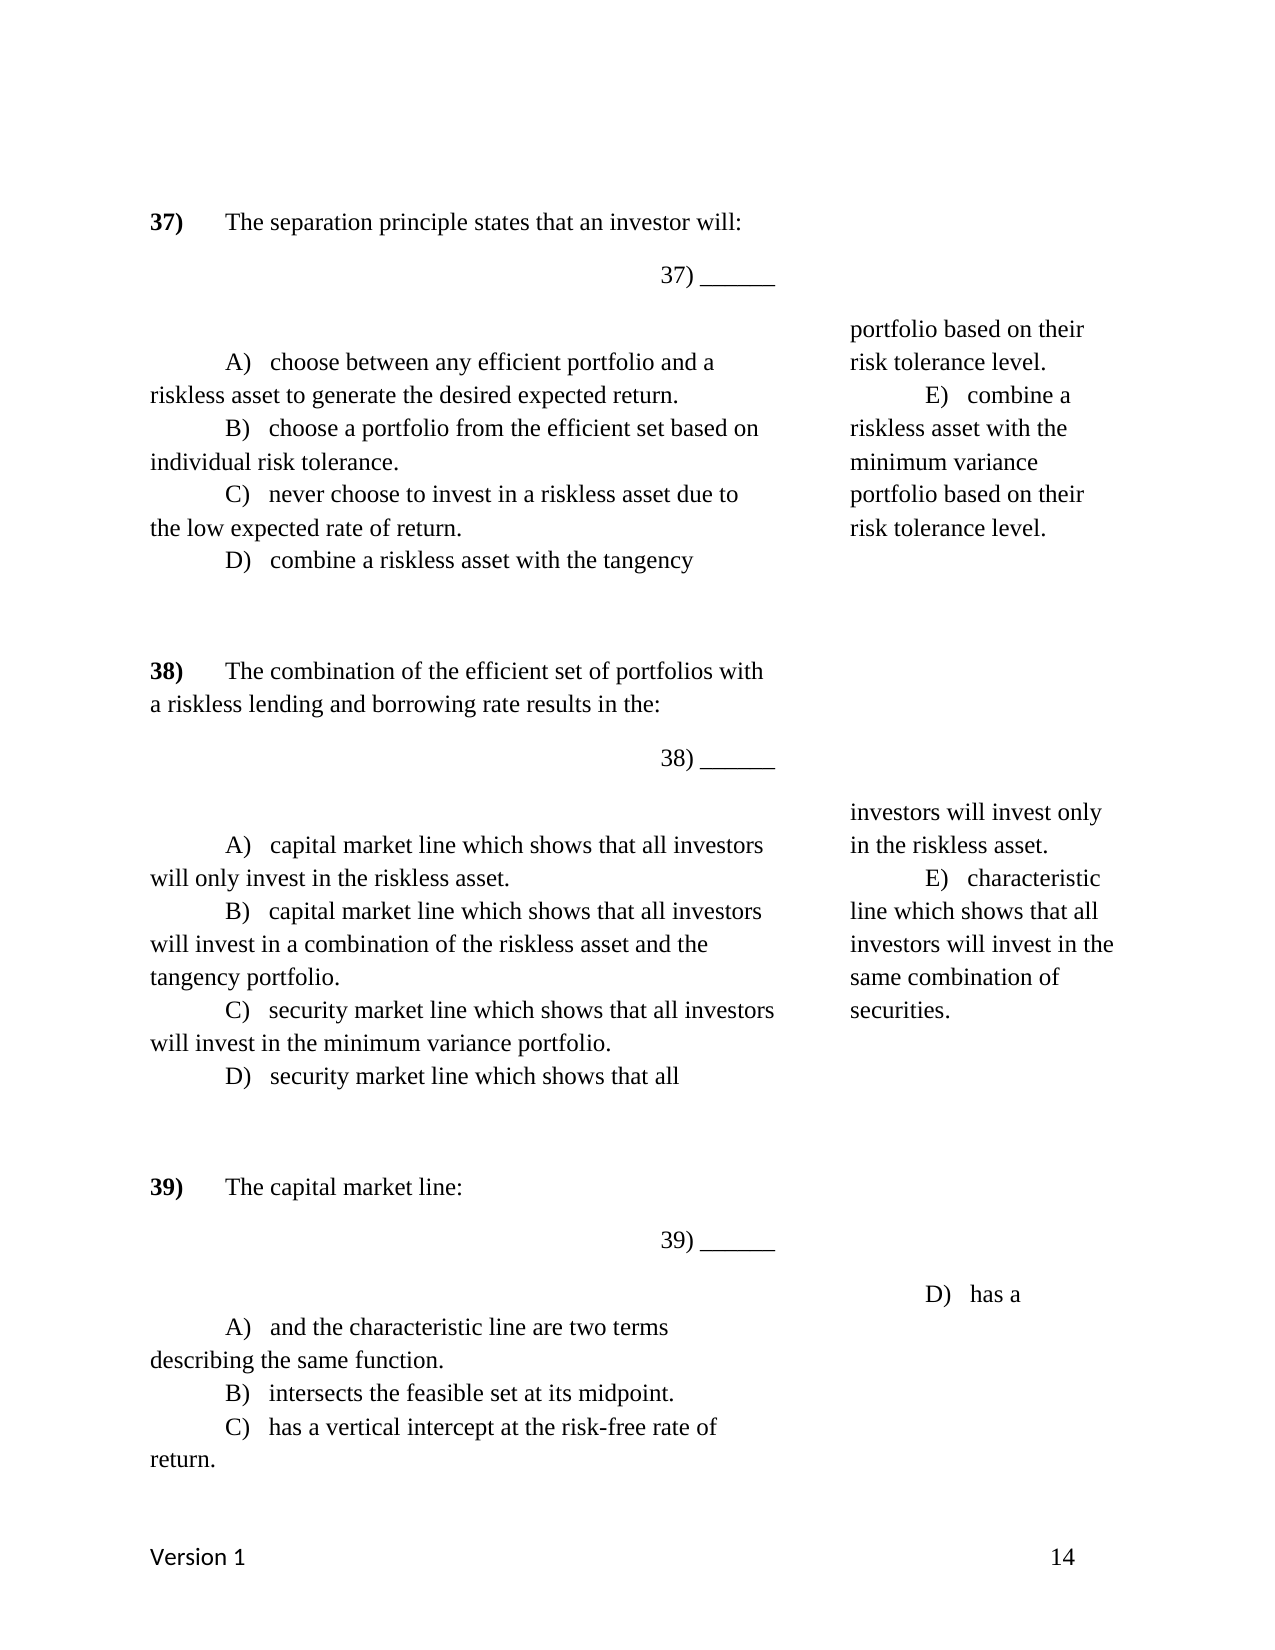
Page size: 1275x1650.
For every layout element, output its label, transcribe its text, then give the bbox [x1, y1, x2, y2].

text 39) The capital market line: [150, 1172, 775, 1201]
text 37) ______ [150, 261, 775, 289]
text 37) The separation principle states that an investor will: [150, 207, 775, 236]
text 39) ______ [150, 1226, 775, 1254]
text A) capital market line which shows that all investors will only invest in the riskless asset. B) capital market line which shows that all investors will invest in a combination of the riskless asset and the tangency portfolio. C) security market line which shows that all investors will invest in the minimum variance portfolio. D) security market line which shows that all investors will invest only in the riskless asset. E) characteristic line which shows that all investors will invest in the same combination of securities. [150, 797, 775, 1090]
text 38) ______ [150, 743, 775, 772]
text A) choose between any efficient portfolio and a riskless asset to generate the desired expected return. B) choose a portfolio from the efficient set based on individual risk tolerance. C) never choose to invest in a riskless asset due to the low expected rate of return. D) combine a riskless asset with the tangency portfolio based on their risk tolerance level. E) combine a riskless asset with the minimum variance portfolio based on their risk tolerance level. [150, 314, 775, 574]
text 38) The combination of the efficient set of portfolios with a riskless lending and borrowing rate results in the: [150, 656, 775, 718]
text A) choose between any efficient portfolio and a riskless asset to generate the desired expected return. B) choose a portfolio from the efficient set based on individual risk tolerance. C) never choose to invest in a riskless asset due to the low expected rate of return. D) combine a riskless asset with the tangency portfolio based on their risk tolerance level. E) combine a riskless asset with the minimum variance portfolio based on their risk tolerance level. [850, 314, 1125, 574]
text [150, 1279, 775, 1473]
text A) capital market line which shows that all investors will only invest in the riskless asset. B) capital market line which shows that all investors will invest in a combination of the riskless asset and the tangency portfolio. C) security market line which shows that all investors will invest in the minimum variance portfolio. D) security market line which shows that all investors will invest only in the riskless asset. E) characteristic line which shows that all investors will invest in the same combination of securities. [850, 797, 1125, 1057]
